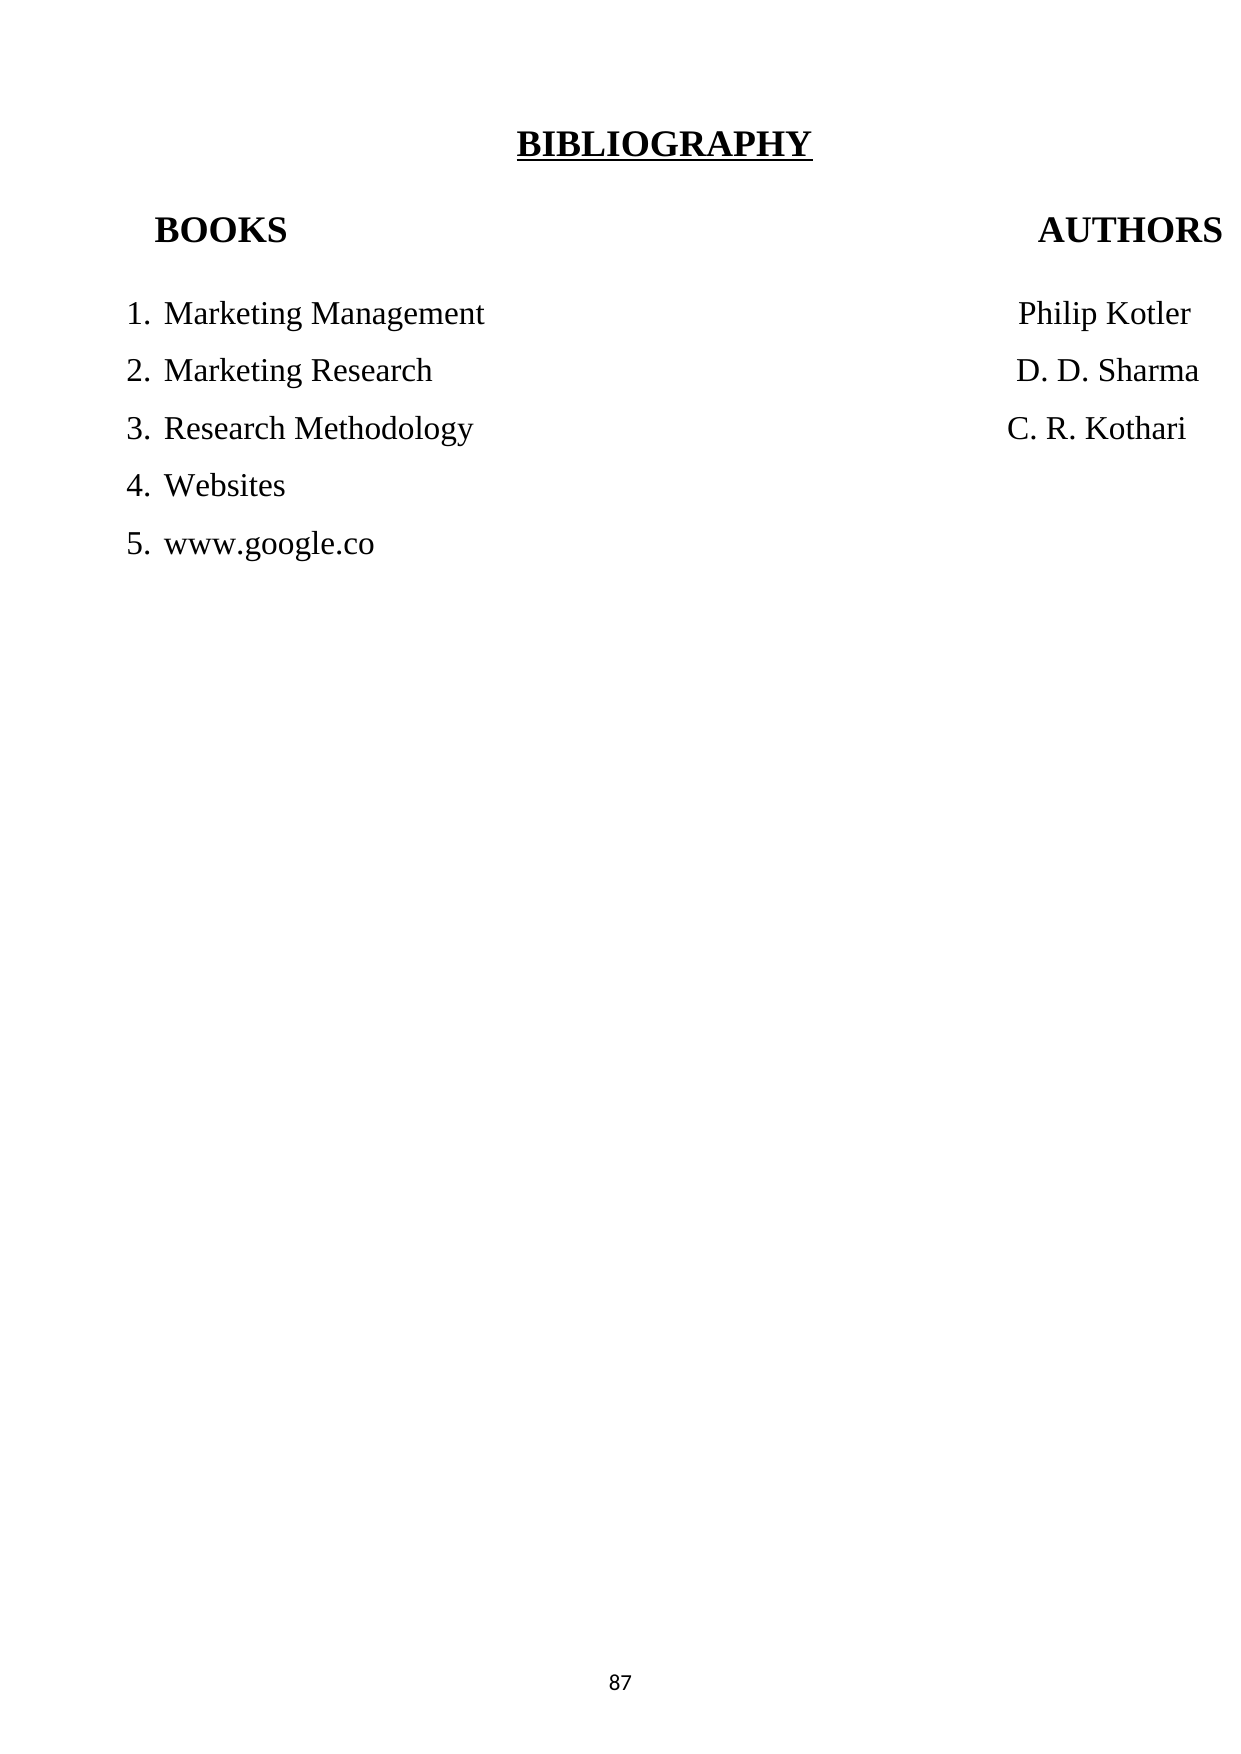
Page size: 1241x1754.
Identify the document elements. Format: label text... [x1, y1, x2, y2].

text BIBLIOGRAPHY [89, 122, 1240, 165]
text BOOKS AUTHORS [89, 207, 1240, 251]
list Research Methodology C. R. Kothari [126, 408, 1240, 446]
list Marketing Management Philip Kotler [126, 293, 1240, 331]
list Websites [126, 465, 1240, 504]
list www.google.co [126, 523, 1240, 561]
list Marketing Research D. D. Sharma [126, 350, 1240, 389]
